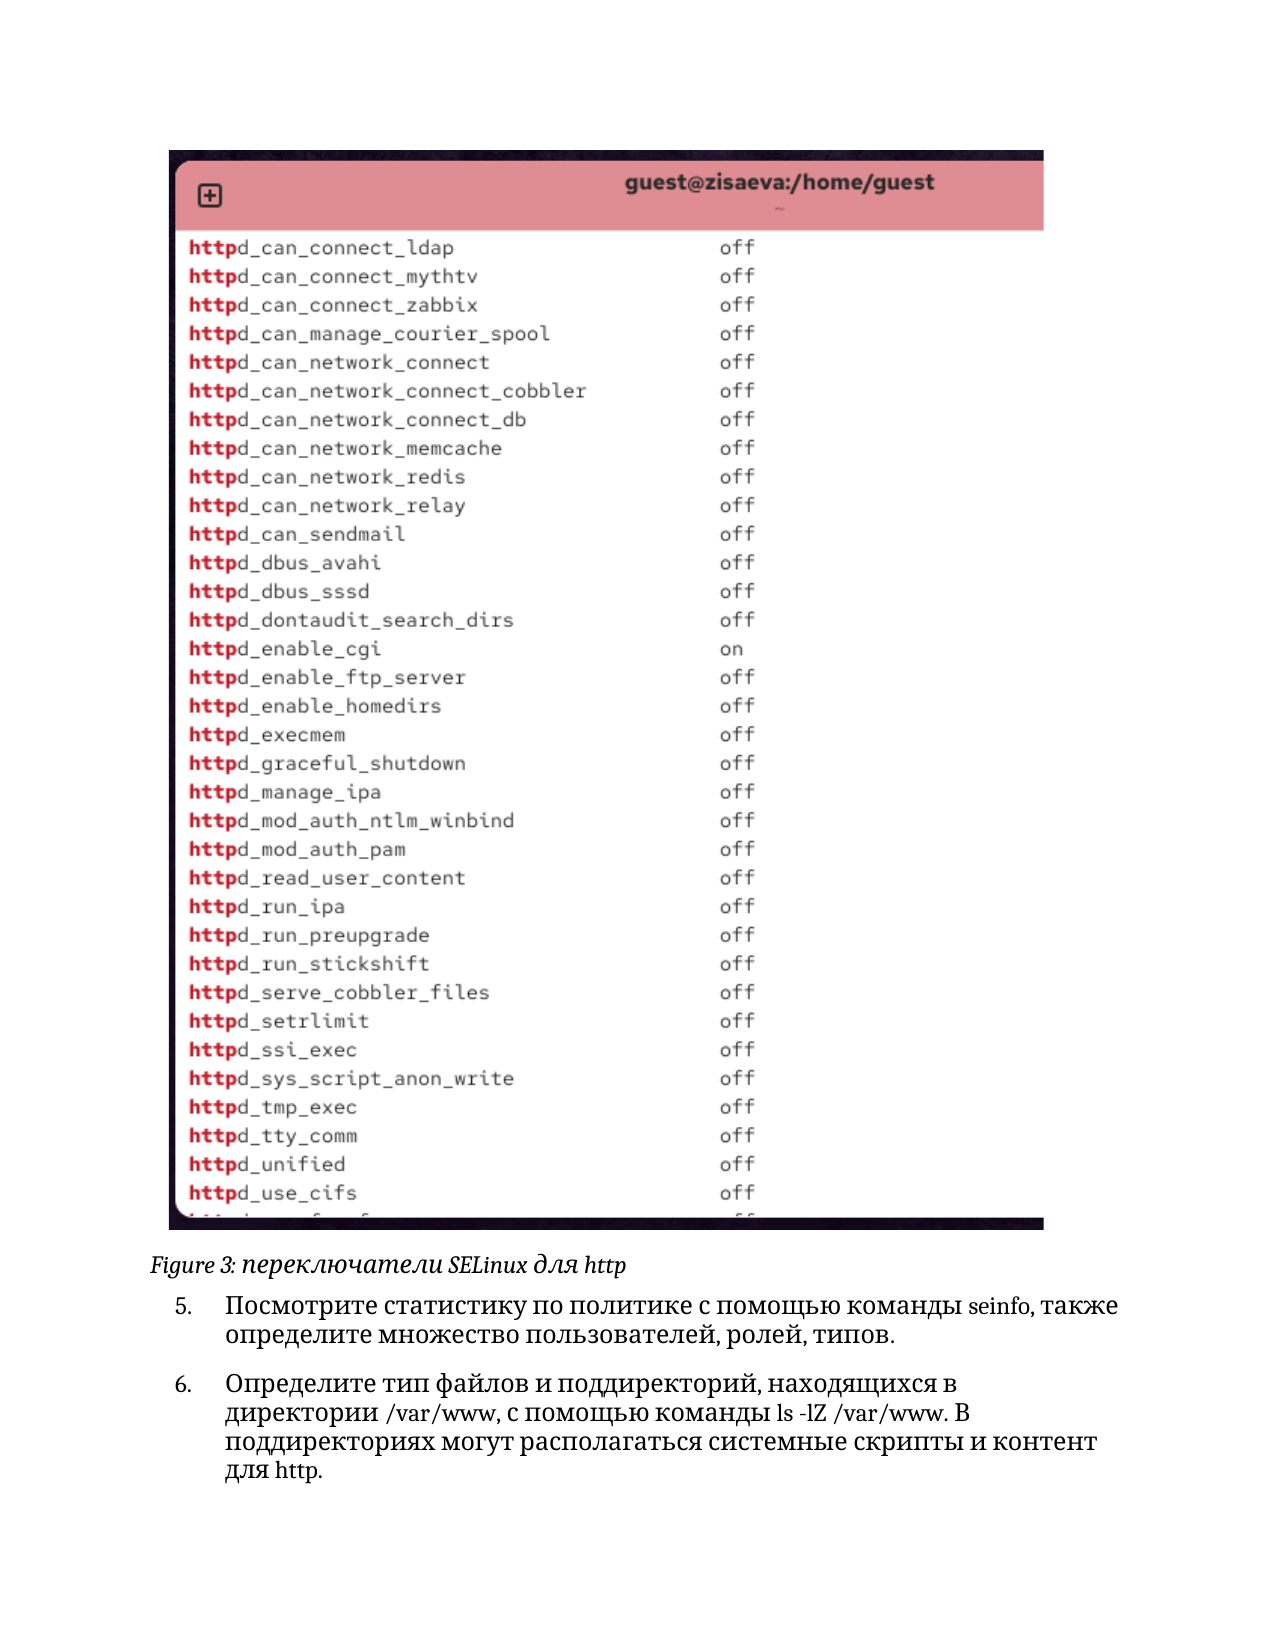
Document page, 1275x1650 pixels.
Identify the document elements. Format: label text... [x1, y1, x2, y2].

picture [168, 150, 1044, 1230]
list Определите тип файлов и поддиректорий, находящихся в директории /var/www, с помощью команды ls -lZ /var/www. В поддиректориях могут располагаться системные скрипты и контент для http. [175, 1370, 1125, 1485]
list Посмотрите статистику по политике с помощью команды seinfo, также определите множество пользователей, ролей, типов. [175, 1292, 1125, 1349]
text Figure 3: переключатели SELinux для http [150, 1251, 1125, 1279]
